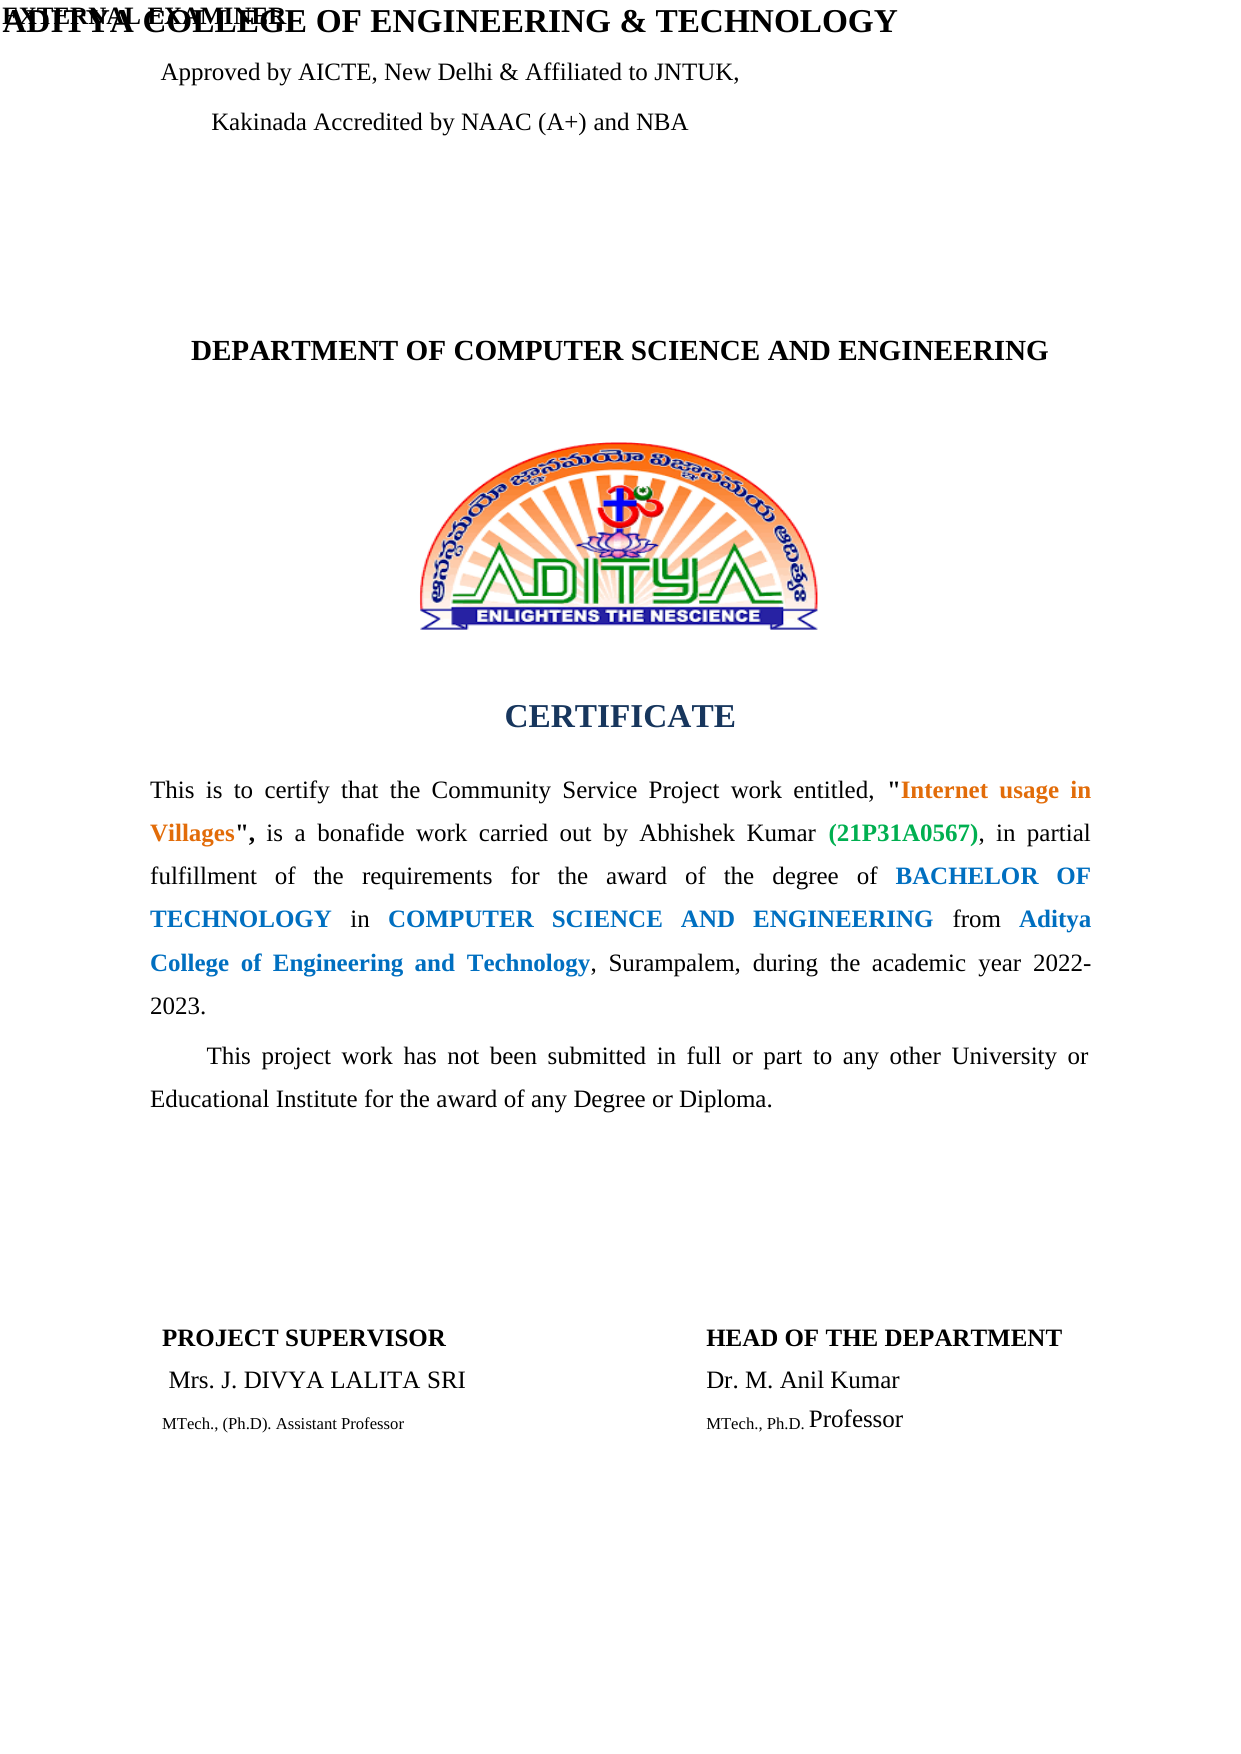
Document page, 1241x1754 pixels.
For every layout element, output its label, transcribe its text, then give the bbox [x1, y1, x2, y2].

text This is to certify that the Community Service Project work entitled, "Internet usage in Villages", is a bonafide work carried out by Abhishek Kumar (21P31A0567), in partial fulfillment of the requirements for the award of the degree of BACHELOR OF TECHNOLOGY in COMPUTER SCIENCE AND ENGINEERING from Aditya College of Engineering and Technology, Surampalem, during the academic year 2022-2023. [150, 775, 1091, 1019]
table_header PROJECT SUPERVISOR Mrs. J. DIVYA LALITA SRI MTech., (Ph.D). Assistant Professor [141, 1324, 586, 1437]
subtitle CERTIFICATE [190, 696, 1050, 734]
text DEPARTMENT OF COMPUTER SCIENCE AND ENGINEERING [189, 333, 1050, 367]
picture [419, 442, 819, 630]
text This project work has not been submitted in full or part to any other University or Educational Institute for the award of any Degree or Diploma. [150, 1041, 1090, 1113]
table_header HEAD OF THE DEPARTMENT Dr. M. Anil Kumar MTech., Ph.D. Professor [586, 1324, 1082, 1437]
